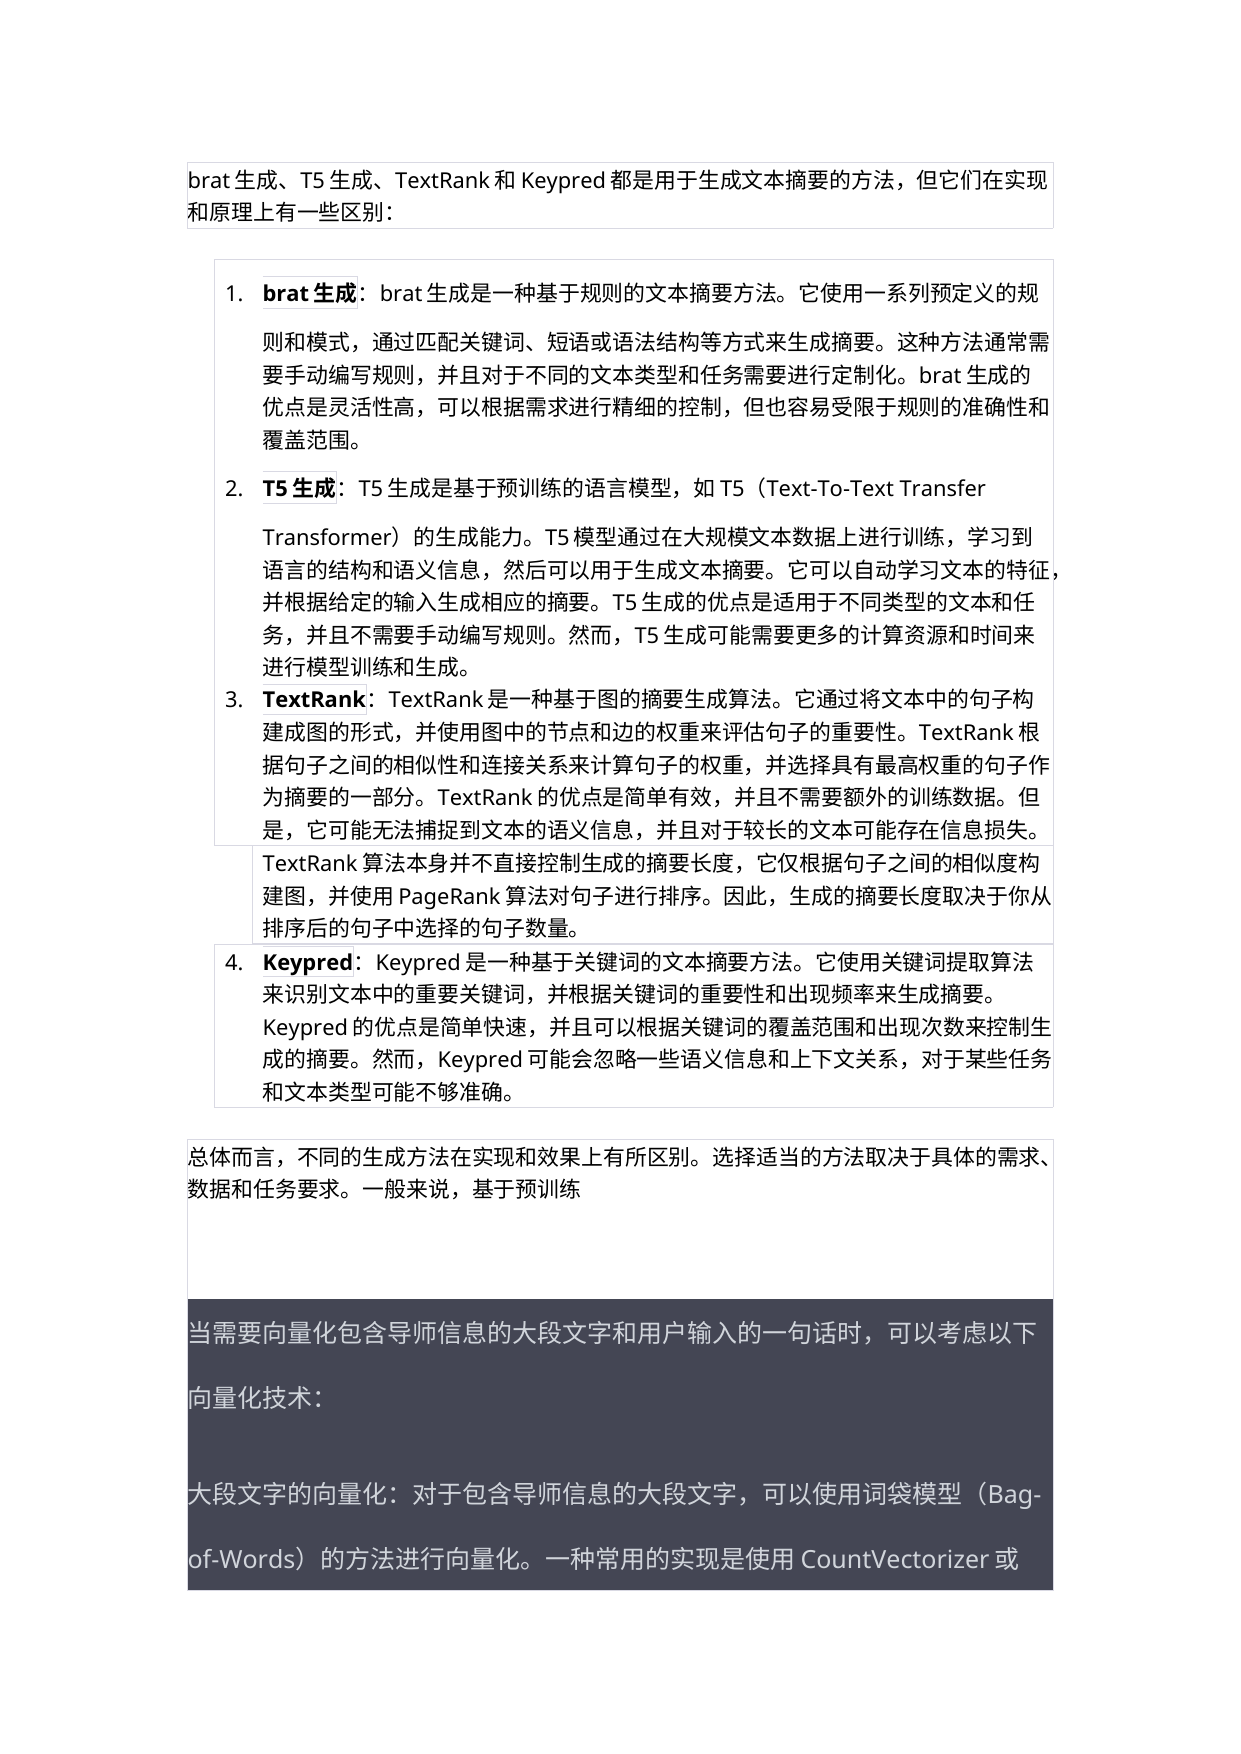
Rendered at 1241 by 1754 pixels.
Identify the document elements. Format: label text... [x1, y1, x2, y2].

list TextRank：TextRank是一种基于图的摘要生成算法。它通过将文本中的句子构建成图的形式，并使用图中的节点和边的权重来评估句子的重要性。TextRank根据句子之间的相似性和连接关系来计算句子的权重，并选择具有最高权重的句子作为摘要的一部分。TextRank的优点是简单有效，并且不需要额外的训练数据。但是，它可能无法捕捉到文本的语义信息，并且对于较长的文本可能存在信息损失。 [215, 682, 1053, 845]
text brat生成、T5生成、TextRank和Keypred都是用于生成文本摘要的方法，但它们在实现和原理上有一些区别： [188, 163, 1053, 228]
text TextRank算法本身并不直接控制生成的摘要长度，它仅根据句子之间的相似度构建图，并使用PageRank算法对句子进行排序。因此，生成的摘要长度取决于你从排序后的句子中选择的句子数量。 [253, 846, 1053, 943]
list T5生成：T5生成是基于预训练的语言模型，如T5（Text-To-Text Transfer Transformer）的生成能力。T5模型通过在大规模文本数据上进行训练，学习到语言的结构和语义信息，然后可以用于生成文本摘要。它可以自动学习文本的特征，并根据给定的输入生成相应的摘要。T5生成的优点是适用于不同类型的文本和任务，并且不需要手动编写规则。然而，T5生成可能需要更多的计算资源和时间来进行模型训练和生成。 [215, 454, 1053, 682]
text 当需要向量化包含导师信息的大段文字和用户输入的一句话时，可以考虑以下向量化技术： [188, 1299, 1053, 1429]
text 总体而言，不同的生成方法在实现和效果上有所区别。选择适当的方法取决于具体的需求、数据和任务要求。一般来说，基于预训练 [188, 1140, 1053, 1204]
list Keypred：Keypred是一种基于关键词的文本摘要方法。它使用关键词提取算法来识别文本中的重要关键词，并根据关键词的重要性和出现频率来生成摘要。Keypred的优点是简单快速，并且可以根据关键词的覆盖范围和出现次数来控制生成的摘要。然而，Keypred可能会忽略一些语义信息和上下文关系，对于某些任务和文本类型可能不够准确。 [215, 945, 1053, 1107]
list brat生成：brat生成是一种基于规则的文本摘要方法。它使用一系列预定义的规则和模式，通过匹配关键词、短语或语法结构等方式来生成摘要。这种方法通常需要手动编写规则，并且对于不同的文本类型和任务需要进行定制化。brat生成的优点是灵活性高，可以根据需求进行精细的控制，但也容易受限于规则的准确性和覆盖范围。 [215, 260, 1053, 454]
